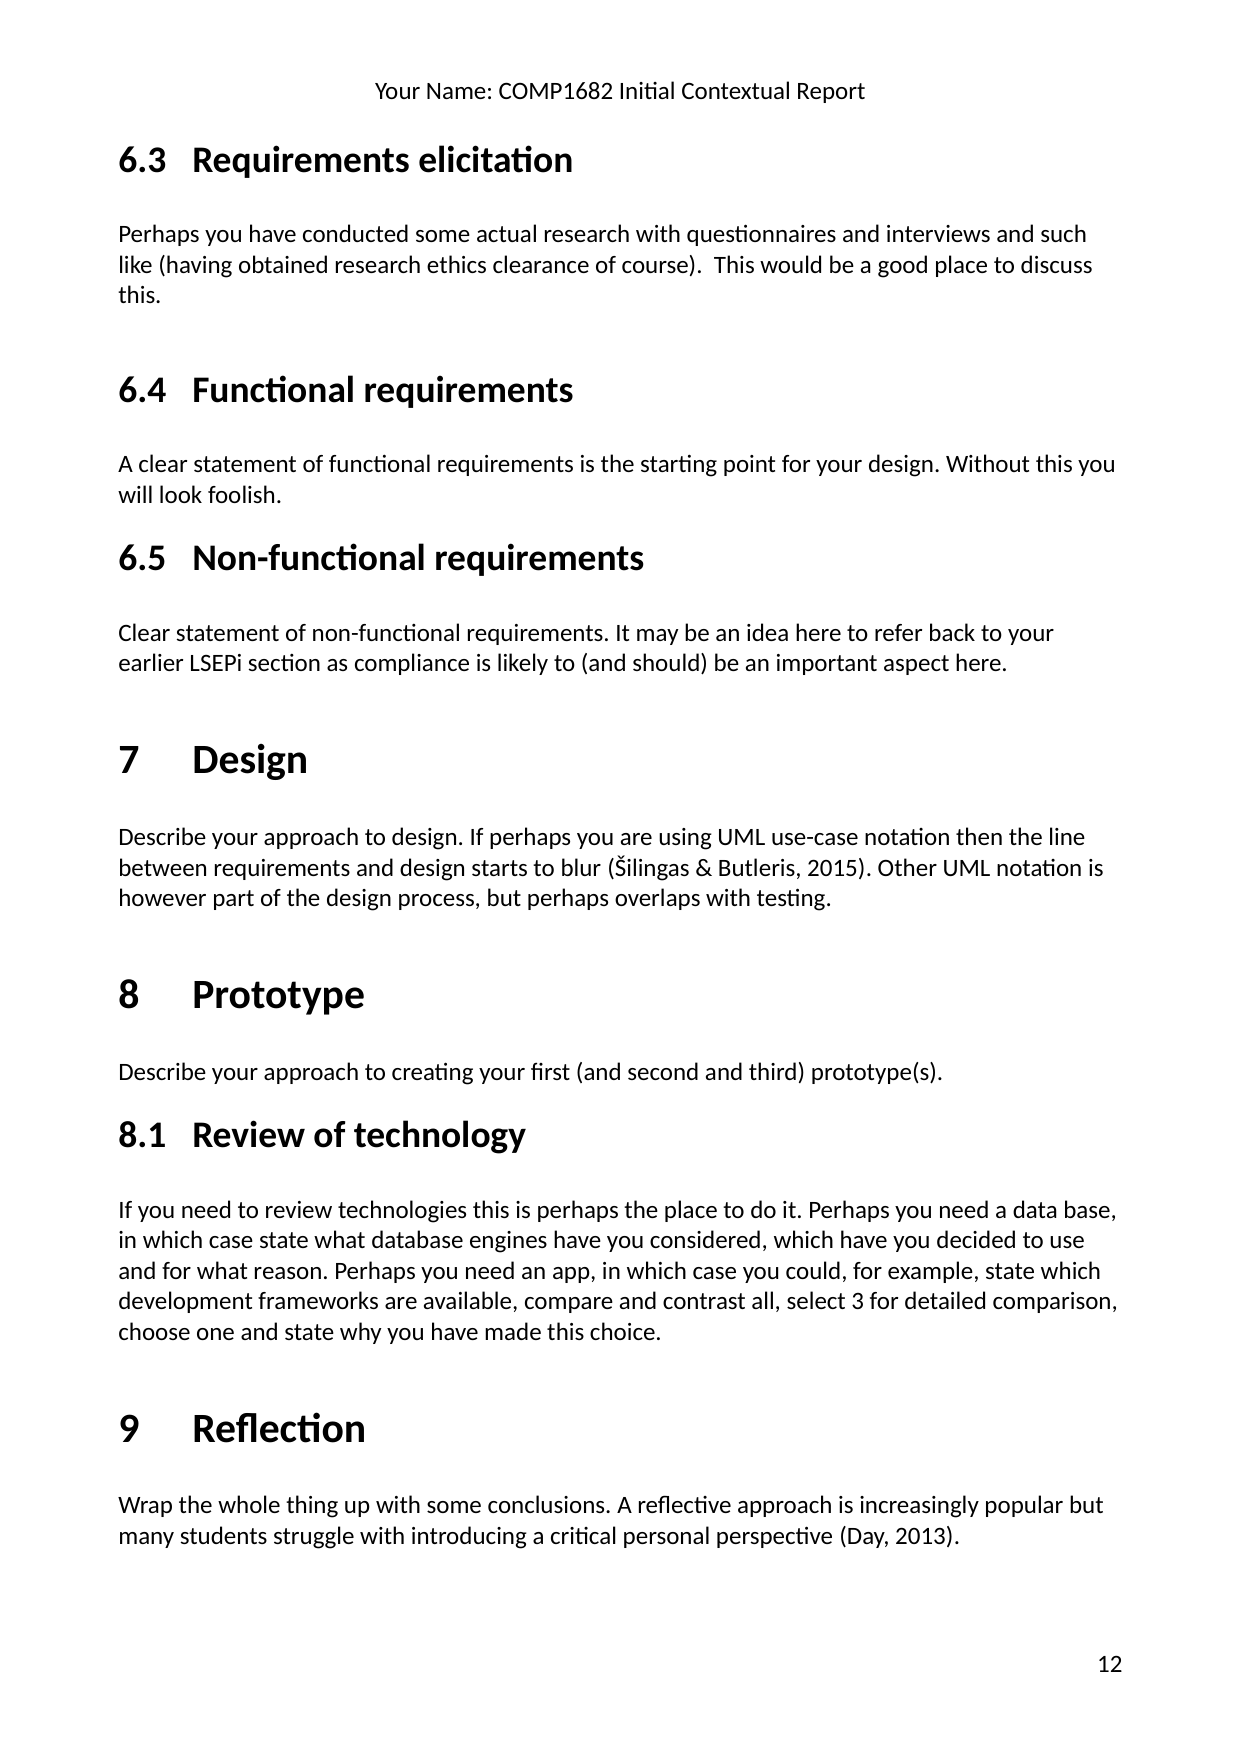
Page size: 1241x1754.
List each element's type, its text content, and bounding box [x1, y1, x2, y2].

text Describe your approach to creating your first (and second and third) prototype(s). [118, 1056, 1122, 1086]
text Perhaps you have conducted some actual research with questionnaires and interviews and such like (having obtained research ethics clearance of course). This would be a good place to discuss this. [118, 219, 1122, 310]
subtitle 8 Prototype [118, 968, 1122, 1019]
subtitle 9 Reflection [118, 1402, 1122, 1453]
text Clear statement of non-functional requirements. It may be an idea here to refer back to your earlier LSEPi section as compliance is likely to (and should) be an important aspect here. [118, 617, 1122, 678]
subtitle 8.1 Review of technology [118, 1111, 1122, 1157]
subtitle 6.5 Non-functional requirements [118, 534, 1122, 580]
text If you need to review technologies this is perhaps the place to do it. Perhaps you need a data base, in which case state what database engines have you considered, which have you decided to use and for what reason. Perhaps you need an app, in which case you could, for example, state which development frameworks are available, compare and contrast all, select 3 for detailed comparison, choose one and state why you have made this choice. [118, 1194, 1122, 1347]
text A clear statement of functional requirements is the starting point for your design. Without this you will look foolish. [118, 448, 1122, 509]
text Describe your approach to design. If perhaps you are using UML use-case notation then the line between requirements and design starts to blur. Other UML notation is however part of the design process, but perhaps overlaps with testing. [118, 821, 1122, 913]
text Wrap the whole thing up with some conclusions. A reflective approach is increasingly popular but many students struggle with introducing a critical personal perspective. [118, 1490, 1122, 1551]
subtitle 7 Design [118, 733, 1122, 784]
subtitle 6.3 Requirements elicitation [118, 136, 1122, 182]
subtitle 6.4 Functional requirements [118, 366, 1122, 412]
